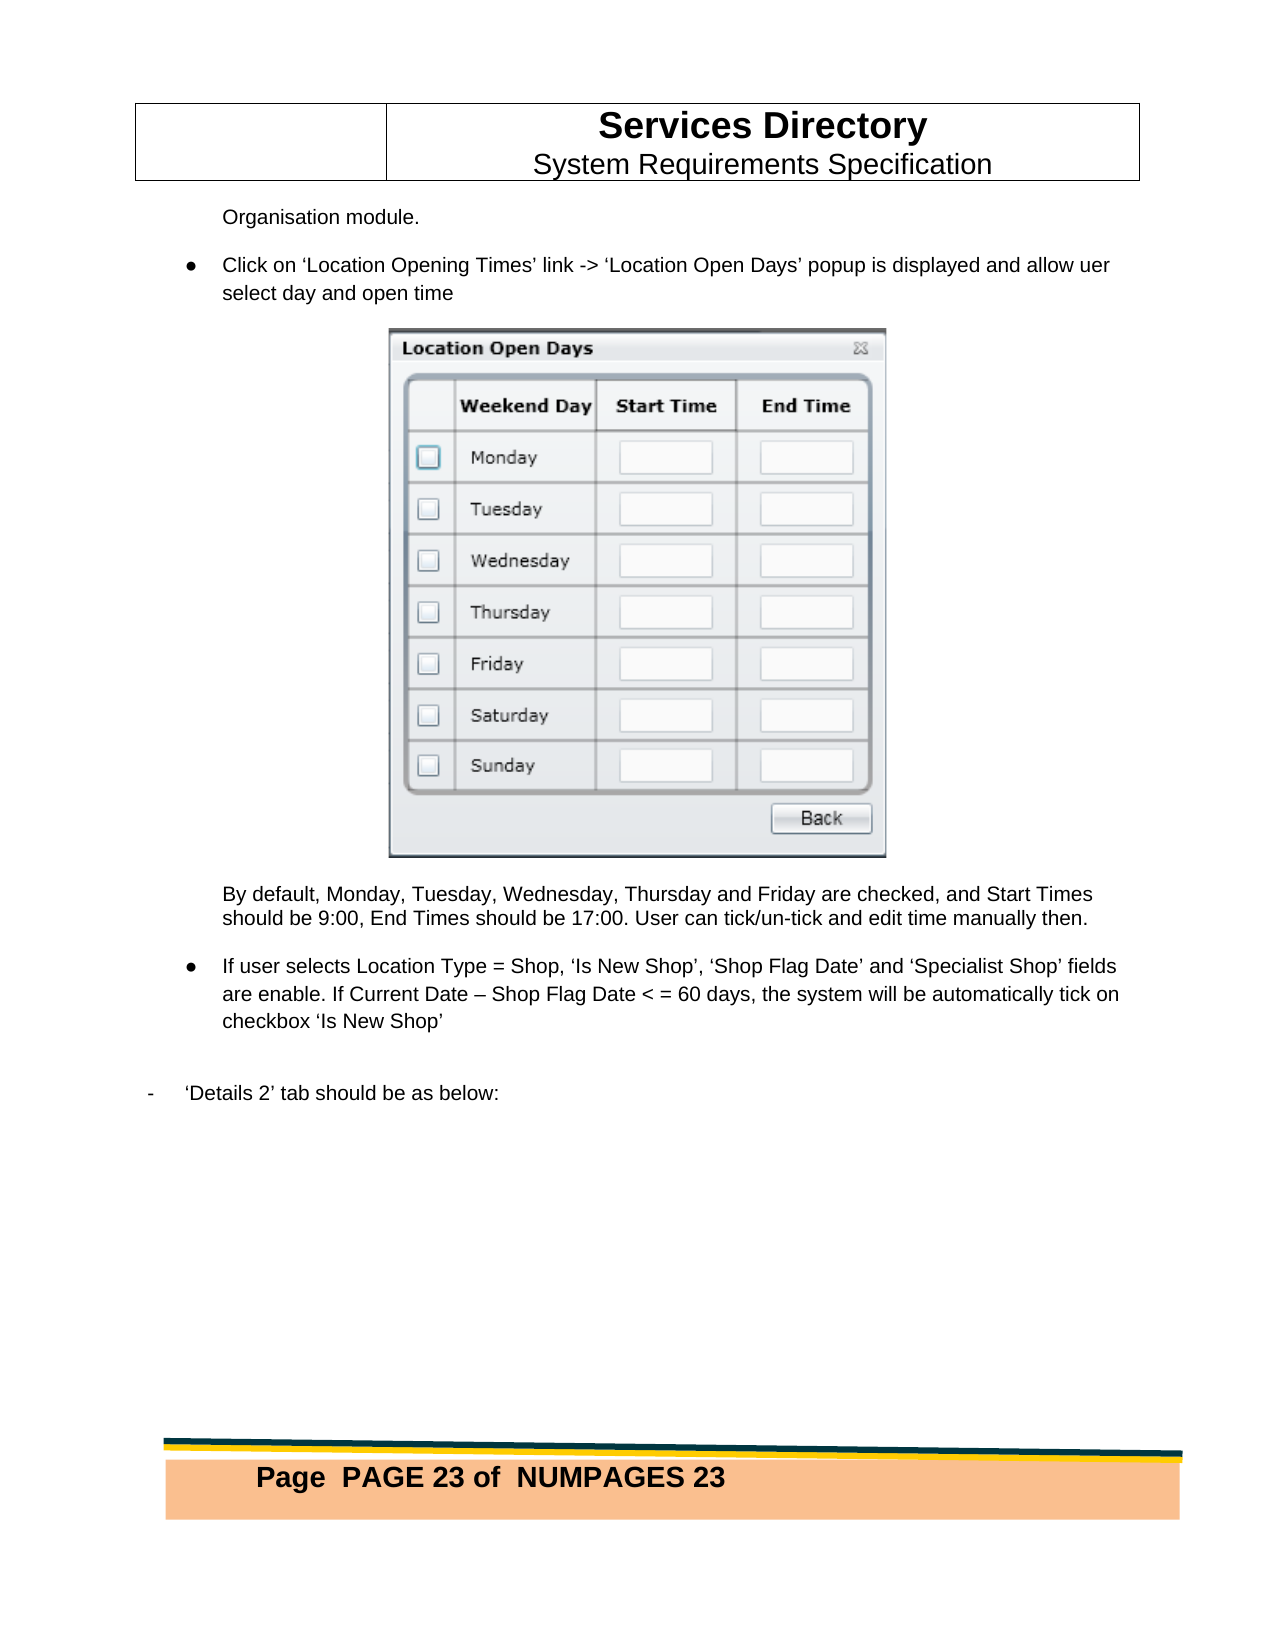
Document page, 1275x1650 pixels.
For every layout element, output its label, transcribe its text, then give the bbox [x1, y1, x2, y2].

list Click on ‘Location Opening Times’ link -> ‘Location Open Days’ popup is displayed and allow uer select day and open time [184, 253, 1128, 304]
text By default, Monday, Tuesday, Wednesday, Thursday and Friday are checked, and Start Times should be 9:00, End Times should be 17:00. User can tick/un-tick and edit time manually then. [222, 882, 1128, 930]
picture [388, 328, 887, 858]
list If user selects Location Type = Shop, ‘Is New Shop’, ‘Shop Flag Date’ and ‘Specialist Shop’ fields are enable. If Current Date – Shop Flag Date < = 60 days, the system will be automatically tick on checkbox ‘Is New Shop’ [184, 954, 1128, 1033]
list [184, 205, 1128, 229]
list ‘Details 2’ tab should be as below: [147, 1081, 1128, 1105]
